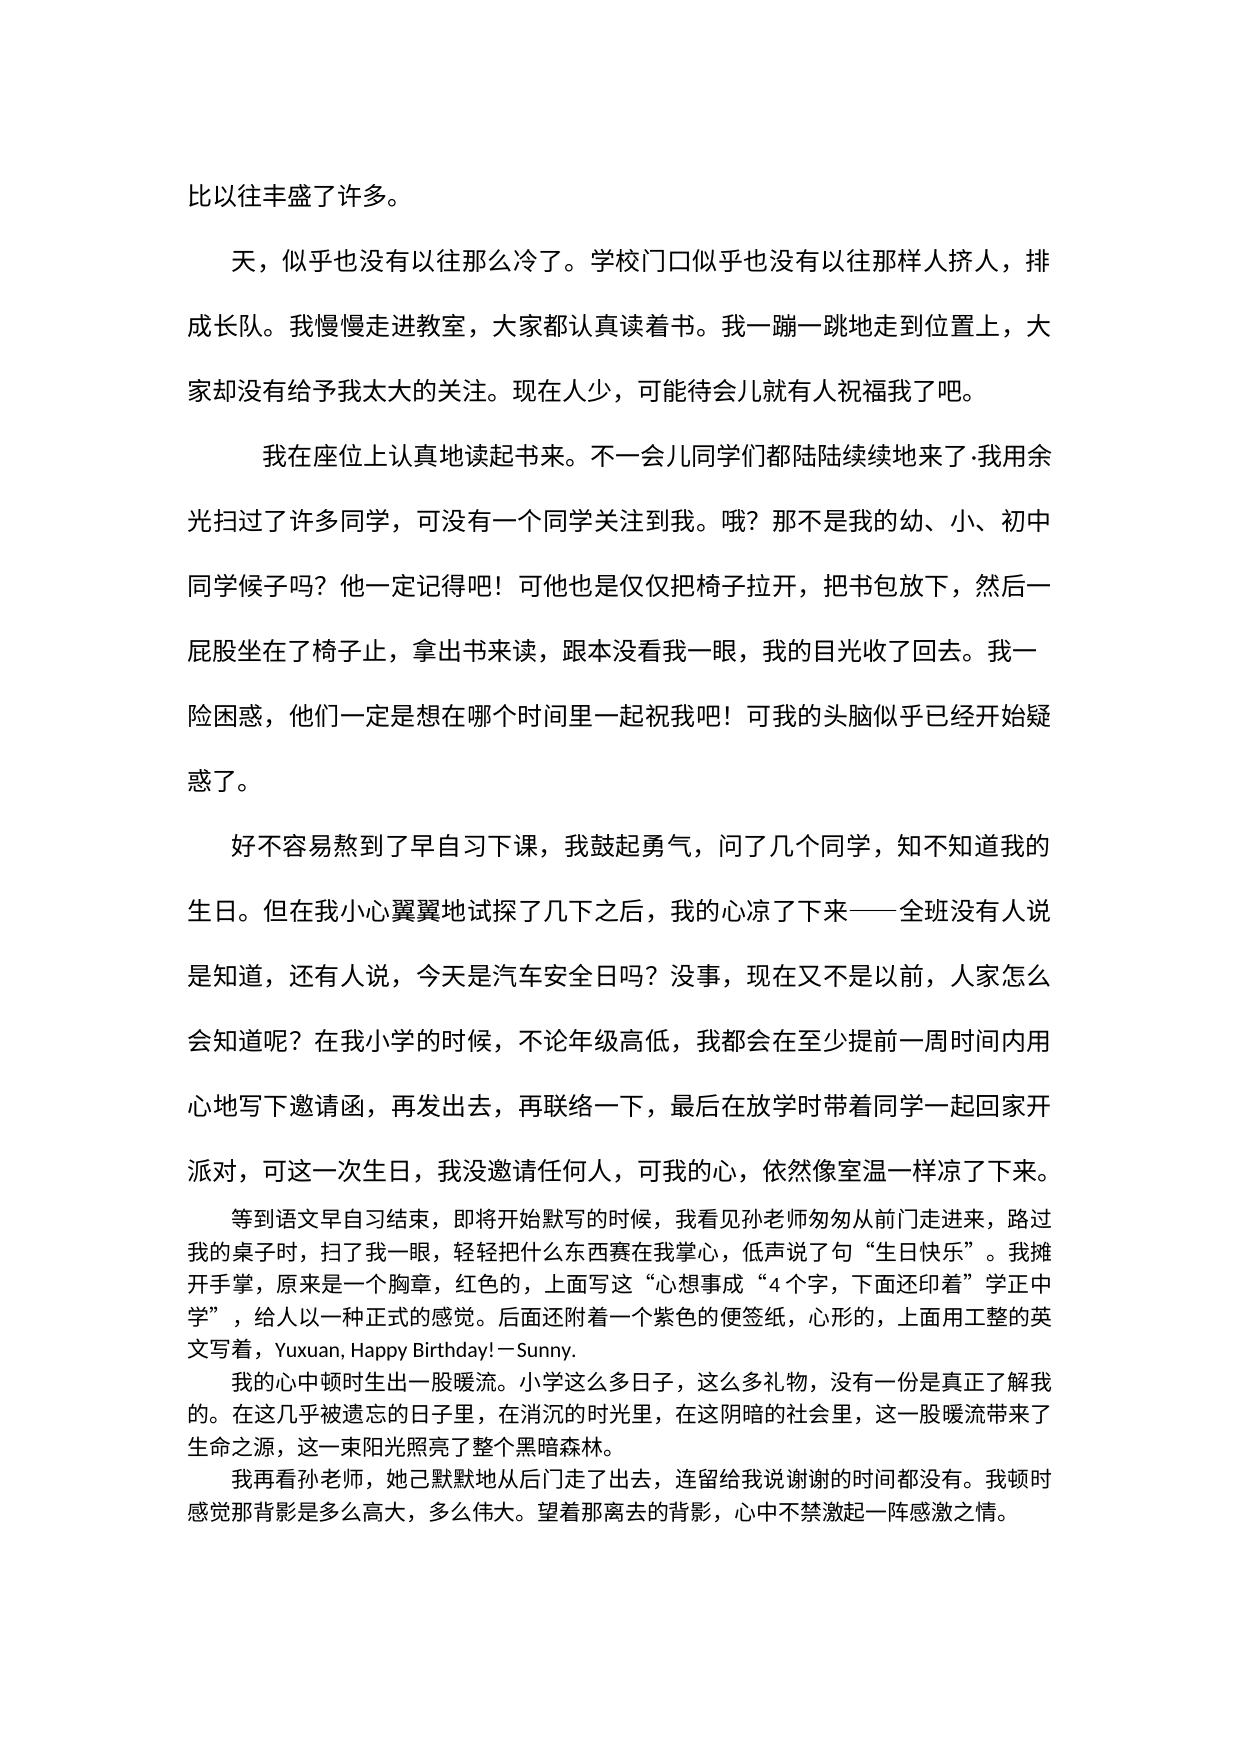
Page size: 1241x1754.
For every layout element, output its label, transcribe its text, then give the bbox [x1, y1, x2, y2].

text 天，似乎也没有以往那么冷了。学校门口似乎也没有以往那样人挤人，排成长队。我慢慢走进教室，大家都认真读着书。我一蹦一跳地走到位置上，大家却没有给予我太大的关注。现在人少，可能待会儿就有人祝福我了吧。 [187, 227, 1053, 422]
text 等到语文早自习结束，即将开始默写的时候，我看见孙老师匆匆从前门走进来，路过我的桌子时，扫了我一眼，轻轻把什么东西赛在我掌心，低声说了句“生日快乐”。我摊开手掌，原来是一个胸章，红色的，上面写这“心想事成“4个字，下面还印着”学正中学”，给人以一种正式的感觉。后面还附着一个紫色的便签纸，心形的，上面用工整的英文写着，Yuxuan, Happy Birthday!－Sunny. [187, 1202, 1053, 1364]
text 我在座位上认真地读起书来。不一会儿同学们都陆陆续续地来了·我用余光扫过了许多同学，可没有一个同学关注到我。哦？那不是我的幼、小、初中同学候子吗？他一定记得吧！可他也是仅仅把椅子拉开，把书包放下，然后一屁股坐在了椅子止，拿出书来读，跟本没看我一眼，我的目光收了回去。我一 [187, 422, 1053, 682]
text 险困惑，他们一定是想在哪个时间里一起祝我吧！可我的头脑似乎已经开始疑惑了。 [187, 682, 1053, 812]
text 我的心中顿时生出一股暖流。小学这么多日子，这么多礼物，没有一份是真正了解我的。在这几乎被遗忘的日子里，在消沉的时光里，在这阴暗的社会里，这一股暖流带来了生命之源，这一束阳光照亮了整个黑暗森林。 [187, 1364, 1053, 1462]
text 我再看孙老师，她己默默地从后门走了出去，连留给我说谢谢的时间都没有。我顿时感觉那背影是多么高大，多么伟大。望着那离去的背影，心中不禁激起一阵感激之情。 [187, 1462, 1053, 1527]
text 好不容易熬到了早自习下课，我鼓起勇气，问了几个同学，知不知道我的生日。但在我小心翼翼地试探了几下之后，我的心凉了下来——全班没有人说是知道，还有人说，今天是汽车安全日吗？没事，现在又不是以前，人家怎么会知道呢？在我小学的时候，不论年级高低，我都会在至少提前一周时间内用心地写下邀请函，再发出去，再联络一下，最后在放学时带着同学一起回家开派对，可这一次生日，我没邀请任何人，可我的心，依然像室温一样凉了下来。 [187, 812, 1053, 1202]
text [187, 162, 1053, 227]
